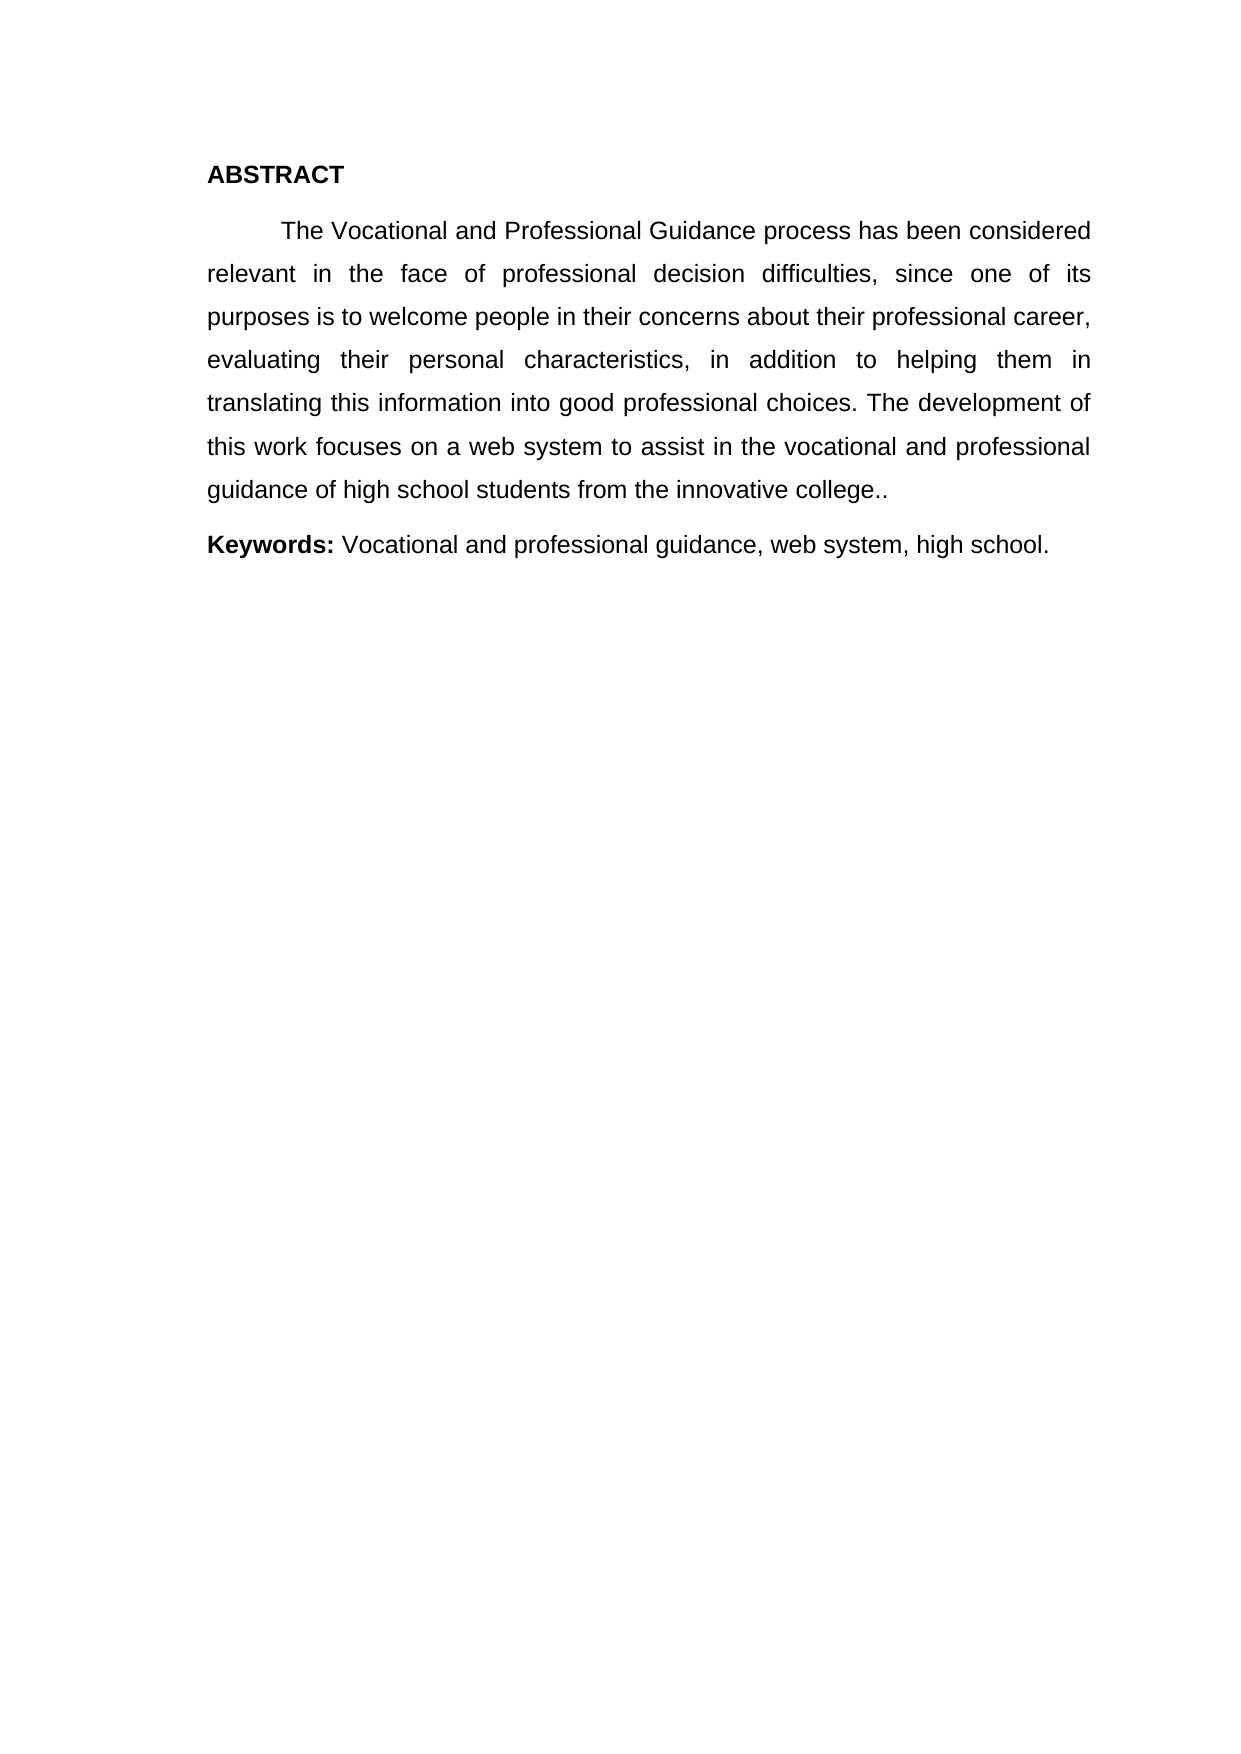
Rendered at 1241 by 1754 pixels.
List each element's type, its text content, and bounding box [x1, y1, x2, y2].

text Keywords: Vocational and professional guidance, web system, high school. [207, 530, 1092, 559]
subtitle ABSTRACT [207, 160, 1092, 189]
text The Vocational and Professional Guidance process has been considered relevant in the face of professional decision difficulties, since one of its purposes is to welcome people in their concerns about their professional career, evaluating their personal characteristics, in addition to helping them in translating this information into good professional choices. The development of this work focuses on a web system to assist in the vocational and professional guidance of high school students from the innovative college.. [207, 216, 1092, 503]
